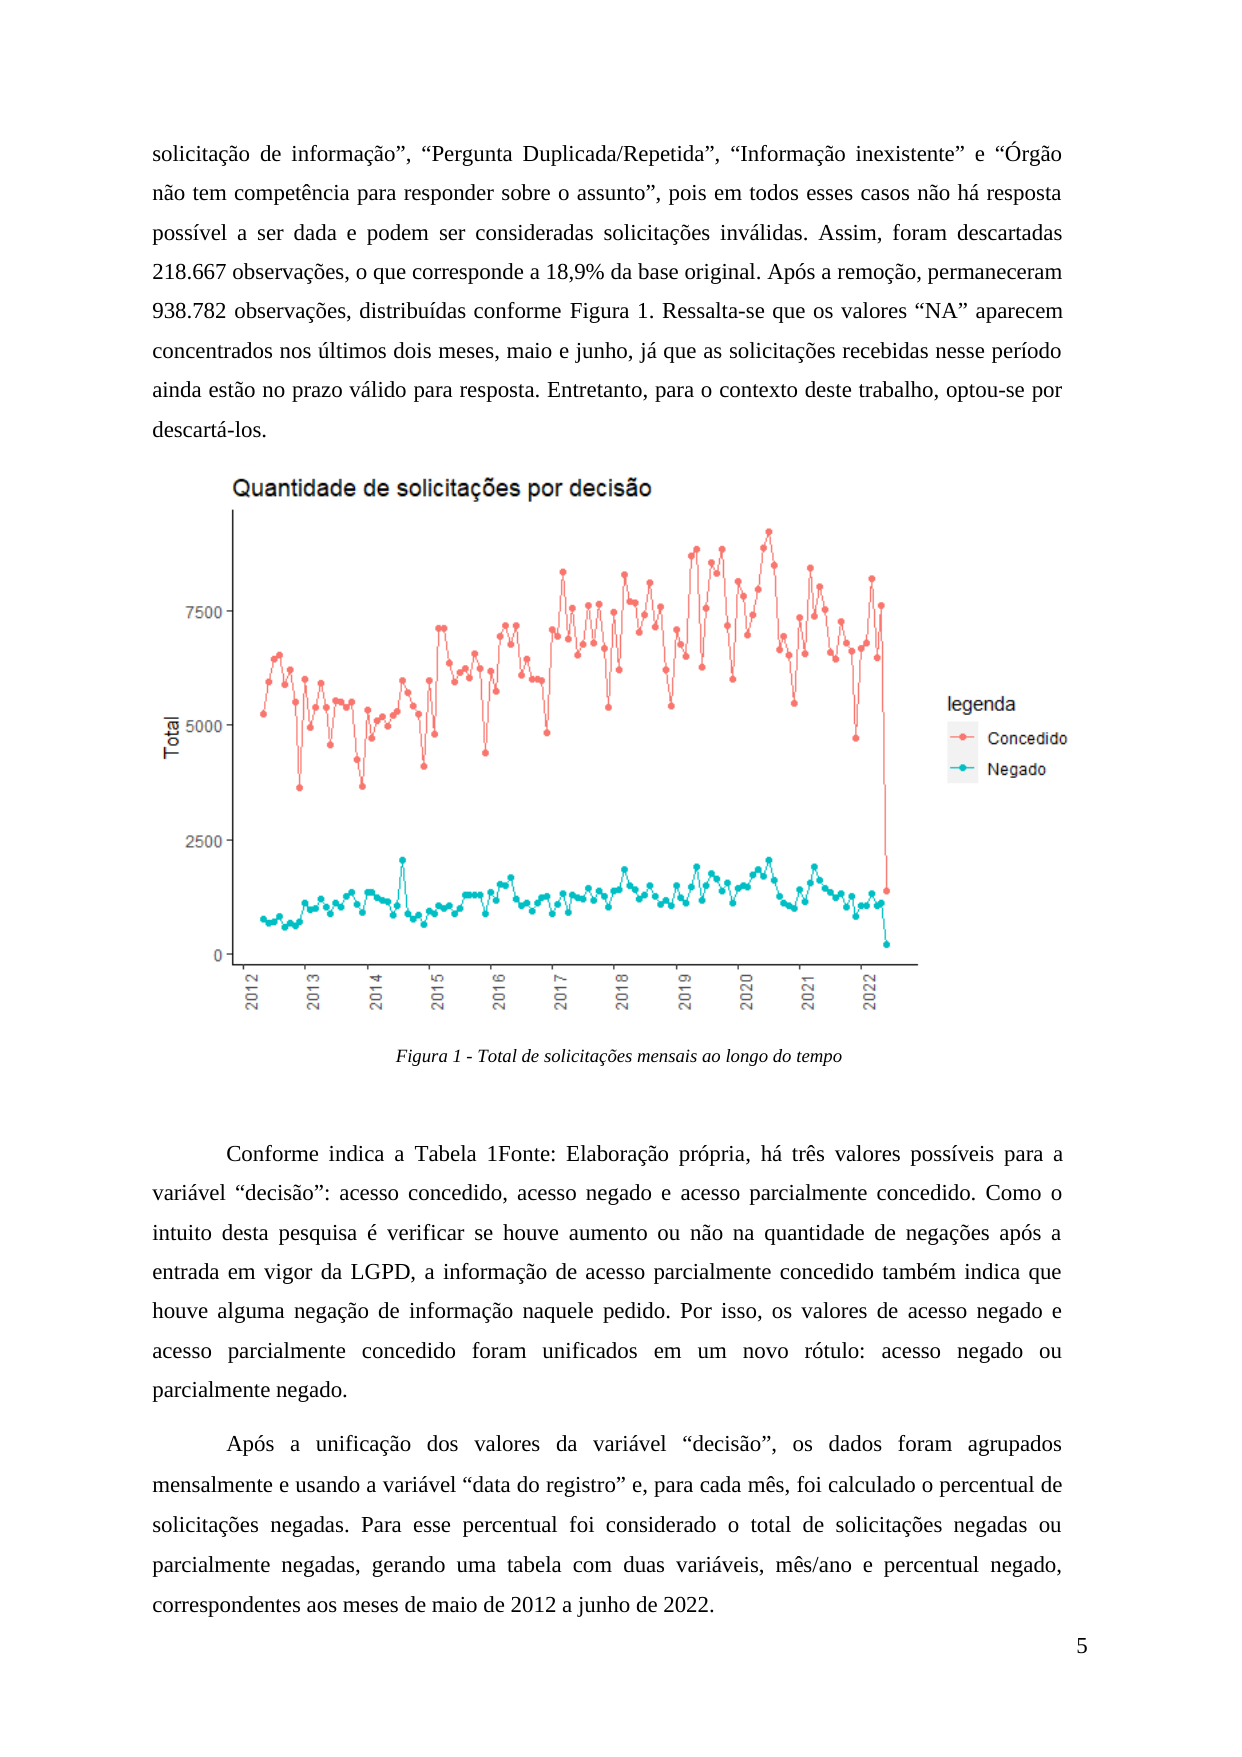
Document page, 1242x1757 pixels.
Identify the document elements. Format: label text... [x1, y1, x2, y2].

picture [152, 467, 1088, 1046]
text Figura 1 - Total de solicitações mensais ao longo do tempo [152, 1046, 1087, 1067]
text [152, 139, 1064, 442]
text Conforme indica a Tabela 1, há três valores possíveis para a variável “decisão”: acesso concedido, acesso negado e acesso parcialmente concedido. Como o intuito desta pesquisa é verificar se houve aumento ou não na quantidade de negações após a entrada em vigor da LGPD, a informação de acesso parcialmente concedido também indica que houve alguma negação de informação naquele pedido. Por isso, os valores de acesso negado e acesso parcialmente concedido foram unificados em um novo rótulo: acesso negado ou parcialmente negado. [152, 1139, 1064, 1403]
text Após a unificação dos valores da variável “decisão”, os dados foram agrupados mensalmente e usando a variável “data do registro” e, para cada mês, foi calculado o percentual de solicitações negadas. Para esse percentual foi considerado o total de solicitações negadas ou parcialmente negadas, gerando uma tabela com duas variáveis, mês/ano e percentual negado, correspondentes aos meses de maio de 2012 a junho de 2022. [152, 1430, 1064, 1618]
